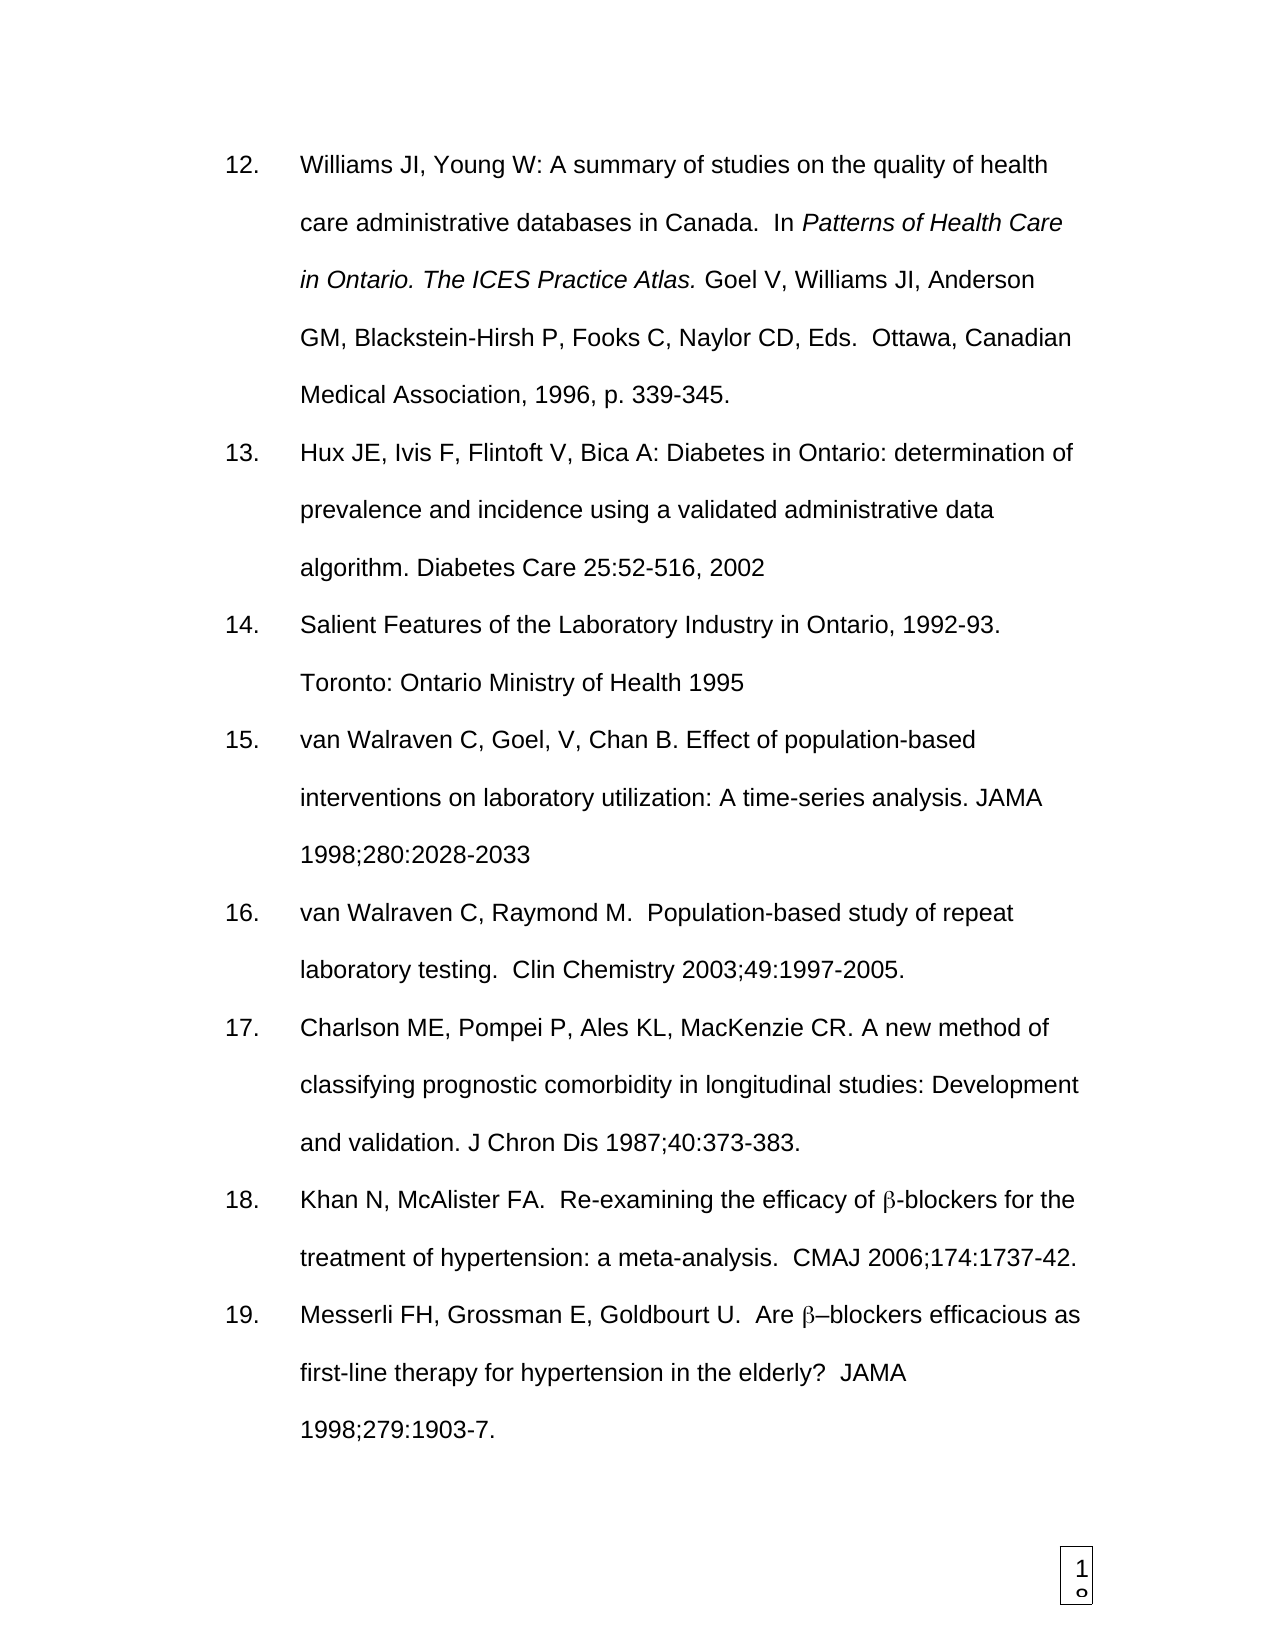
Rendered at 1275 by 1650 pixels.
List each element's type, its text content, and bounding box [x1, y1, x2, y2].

list van Walraven C, Goel, V, Chan B. Effect of population-based interventions on laboratory utilization: A time-series analysis. JAMA 1998;280:2028-2033 [225, 725, 1087, 869]
list Hux JE, Ivis F, Flintoft V, Bica A: Diabetes in Ontario: determination of prevalence and incidence using a validated administrative data algorithm. Diabetes Care 25:52-516, 2002 [225, 437, 1087, 581]
list van Walraven C, Raymond M. Population-based study of repeat laboratory testing. Clin Chemistry 2003;49:1997-2005. [225, 897, 1087, 984]
list Williams JI, Young W: A summary of studies on the quality of health care administrative databases in Canada. In Patterns of Health Care in Ontario. The ICES Practice Atlas. Goel V, Williams JI, Anderson GM, Blackstein-Hirsh P, Fooks C, Naylor CD, Eds. Ottawa, Canadian Medical Association, 1996, p. 339-345. [225, 150, 1087, 409]
list Charlson ME, Pompei P, Ales KL, MacKenzie CR. A new method of classifying prognostic comorbidity in longitudinal studies: Development and validation. J Chron Dis 1987;40:373-383. [225, 1012, 1087, 1156]
list Messerli FH, Grossman E, Goldbourt U. Are –blockers efficacious as first-line therapy for hypertension in the elderly? JAMA 1998;279:1903-7. [225, 1300, 1087, 1444]
list Khan N, McAlister FA. Re-examining the efficacy of -blockers for the treatment of hypertension: a meta-analysis. CMAJ 2006;174:1737-42. [225, 1185, 1087, 1271]
list Salient Features of the Laboratory Industry in Ontario, 1992-93. Toronto: Ontario Ministry of Health 1995 [225, 610, 1087, 696]
